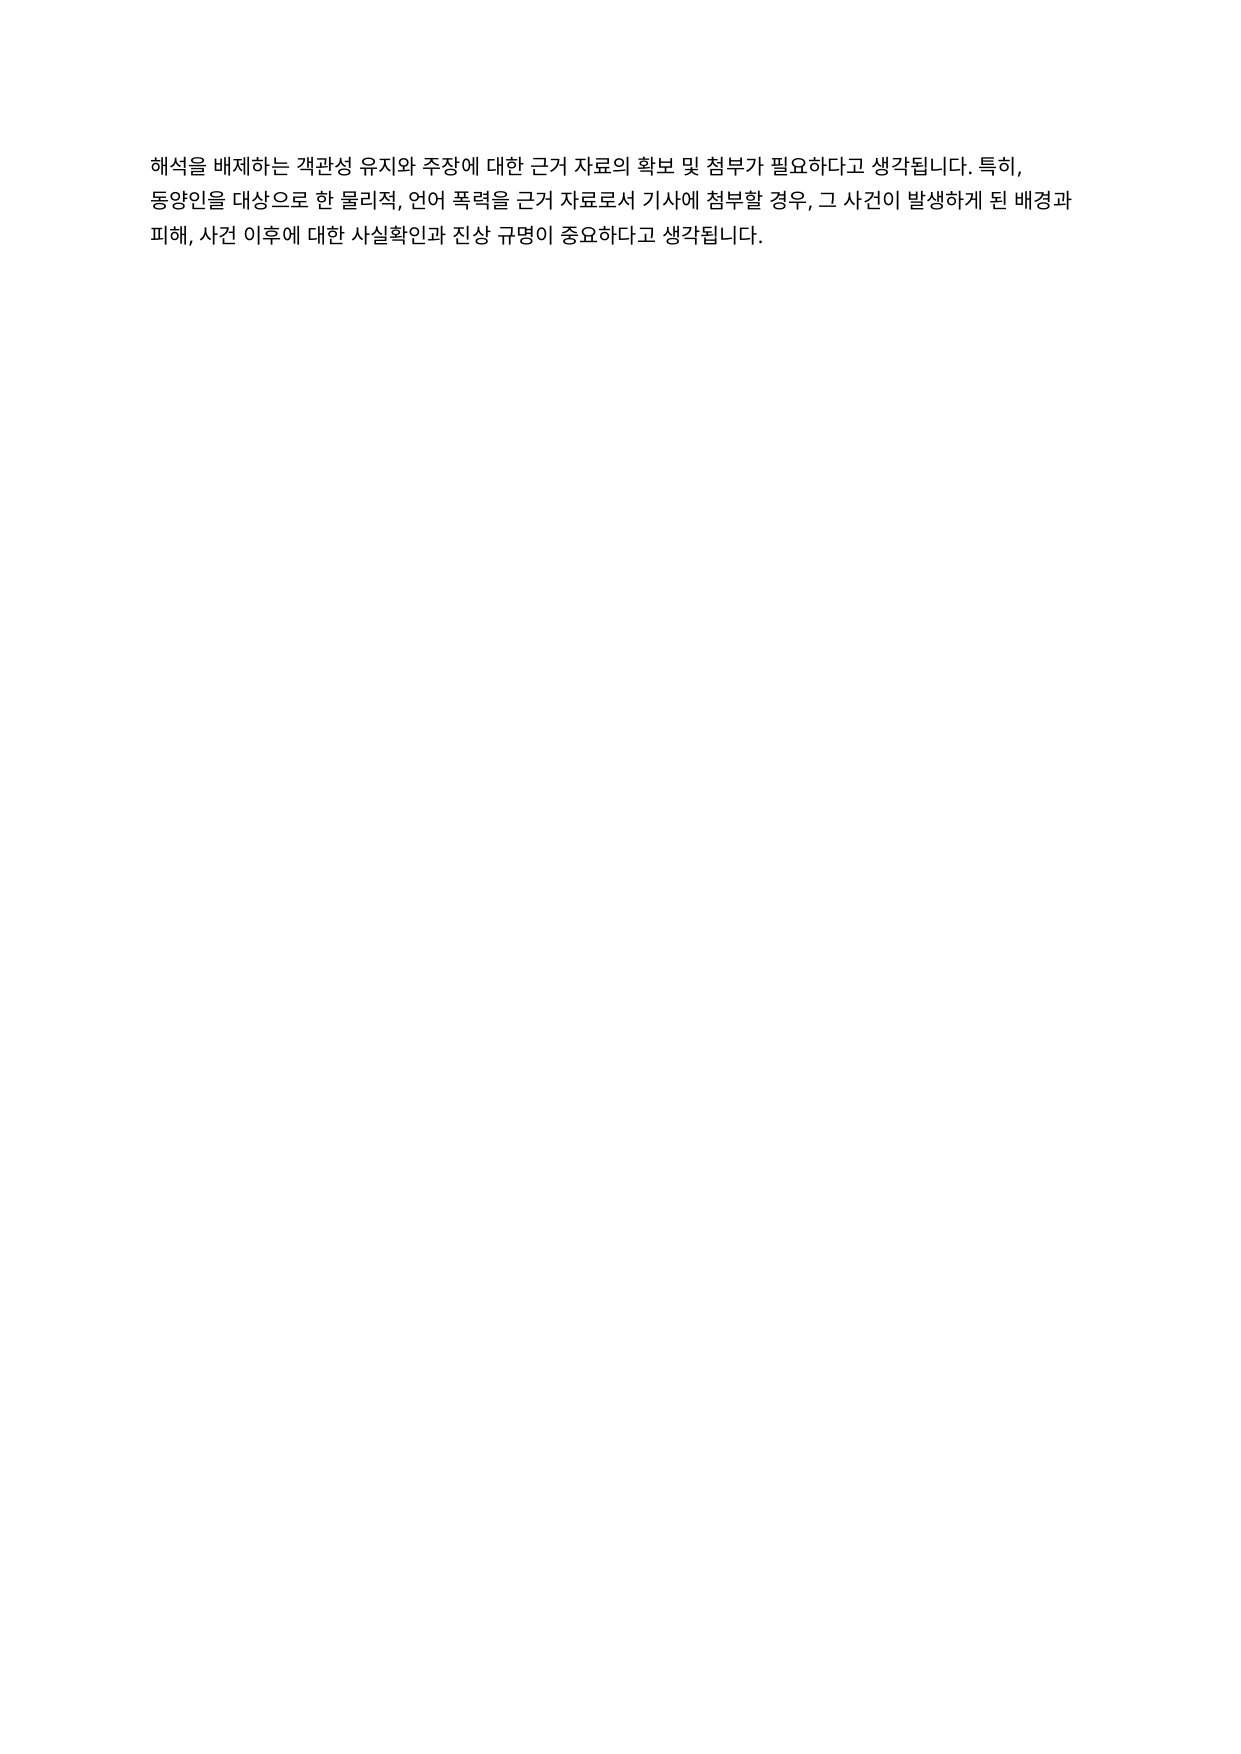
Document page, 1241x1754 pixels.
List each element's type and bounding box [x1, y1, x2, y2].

text [150, 150, 1090, 250]
